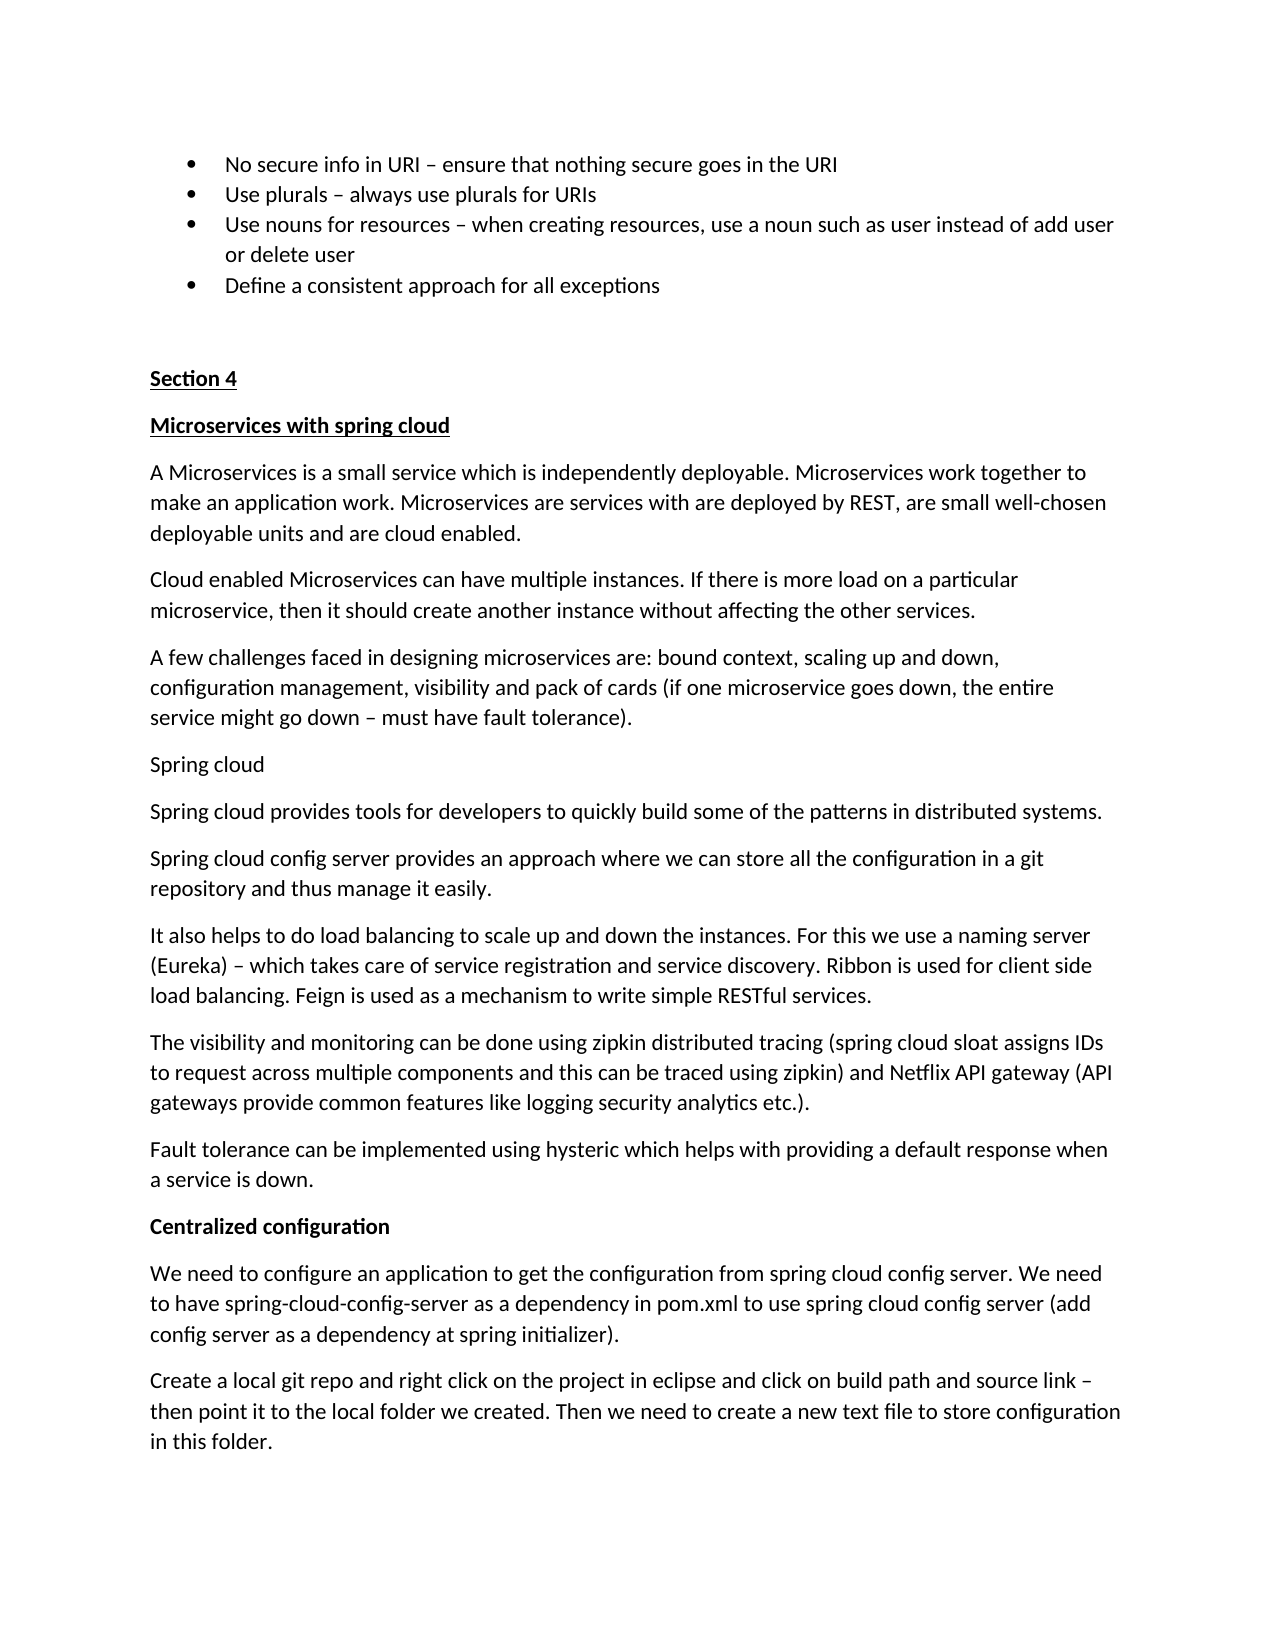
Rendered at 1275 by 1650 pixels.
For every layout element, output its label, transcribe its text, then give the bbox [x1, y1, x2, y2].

text A few challenges faced in designing microservices are: bound context, scaling up and down, configuration management, visibility and pack of cards (if one microservice goes down, the entire service might go down – must have fault tolerance). [150, 643, 1125, 731]
list Define a consistent approach for all exceptions [187, 271, 1125, 299]
text Centralized configuration [150, 1212, 1125, 1241]
list No secure info in URI – ensure that nothing secure goes in the URI [187, 150, 1125, 178]
text Microservices with spring cloud [150, 411, 1125, 439]
text Spring cloud provides tools for developers to quickly build some of the patterns in distributed systems. [150, 797, 1125, 825]
text The visibility and monitoring can be done using zipkin distributed tracing (spring cloud sloat assigns IDs to request across multiple components and this can be traced using zipkin) and Netflix API gateway (API gateways provide common features like logging security analytics etc.). [150, 1028, 1125, 1117]
list Use nouns for resources – when creating resources, use a noun such as user instead of add user or delete user [187, 210, 1125, 269]
text We need to configure an application to get the configuration from spring cloud config server. We need to have spring-cloud-config-server as a dependency in pom.xml to use spring cloud config server (add config server as a dependency at spring initializer). [150, 1259, 1125, 1348]
text Fault tolerance can be implemented using hysteric which helps with providing a default response when a service is down. [150, 1135, 1125, 1194]
text It also helps to do load balancing to scale up and down the instances. For this we use a naming server (Eureka) – which takes care of service registration and service discovery. Ribbon is used for client side load balancing. Feign is used as a mechanism to write simple RESTful services. [150, 921, 1125, 1009]
list Use plurals – always use plurals for URIs [187, 180, 1125, 208]
text Spring cloud [150, 750, 1125, 778]
text A Microservices is a small service which is independently deployable. Microservices work together to make an application work. Microservices are services with are deployed by REST, are small well-chosen deployable units and are cloud enabled. [150, 458, 1125, 547]
text Create a local git repo and right click on the project in eclipse and click on build path and source link – then point it to the local folder we created. Then we need to create a new text file to store configuration in this folder. [150, 1367, 1125, 1455]
text Spring cloud config server provides an approach where we can store all the configuration in a git repository and thus manage it easily. [150, 844, 1125, 902]
text Cloud enabled Microservices can have multiple instances. If there is more load on a particular microservice, then it should create another instance without affecting the other services. [150, 566, 1125, 624]
text Section 4 [150, 364, 1125, 393]
